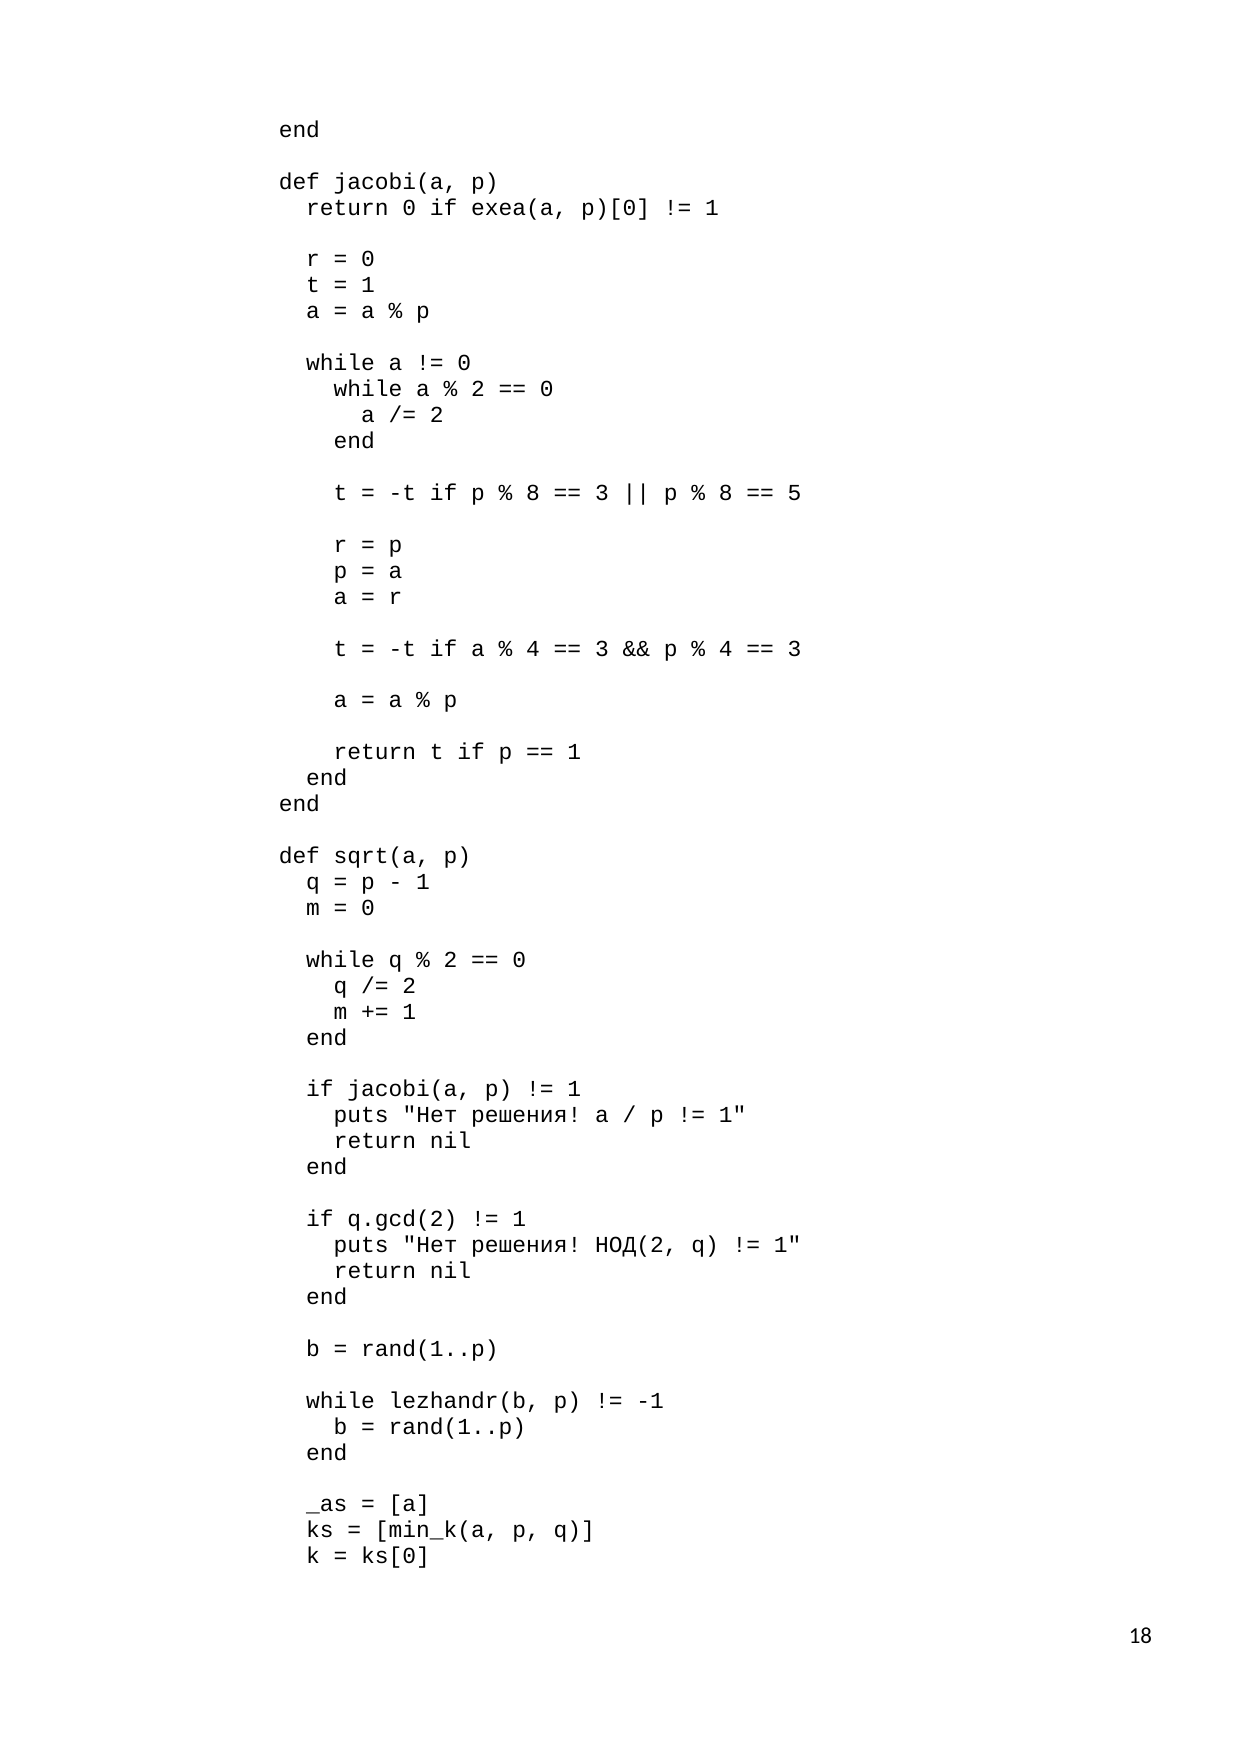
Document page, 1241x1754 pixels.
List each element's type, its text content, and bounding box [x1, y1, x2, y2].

text m = 0 [177, 896, 1152, 922]
text return nil [177, 1259, 1152, 1285]
text t = 1 [177, 274, 1152, 300]
text t = -t if p % 8 == 3 || p % 8 == 5 [177, 481, 1152, 507]
text k = ks[0] [177, 1545, 1152, 1571]
text end [177, 429, 1152, 455]
text b = rand(1..p) [177, 1337, 1152, 1363]
text b = rand(1..p) [177, 1415, 1152, 1441]
text def jacobi(a, p) [177, 170, 1152, 196]
text a = r [177, 585, 1152, 611]
text return 0 if exea(a, p)[0] != 1 [177, 196, 1152, 222]
text while a % 2 == 0 [177, 377, 1152, 403]
text a = a % p [177, 689, 1152, 715]
text a /= 2 [177, 403, 1152, 429]
text _as = [a] [177, 1493, 1152, 1519]
text end [177, 767, 1152, 792]
text return t if p == 1 [177, 741, 1152, 767]
text puts "Нет решения! a / p != 1" [177, 1104, 1152, 1130]
text q /= 2 [177, 974, 1152, 1000]
text return nil [177, 1130, 1152, 1156]
text end [177, 1441, 1152, 1467]
text ks = [min_k(a, p, q)] [177, 1519, 1152, 1545]
text end [177, 1285, 1152, 1311]
text q = p - 1 [177, 870, 1152, 896]
text end [177, 792, 1152, 818]
text t = -t if a % 4 == 3 && p % 4 == 3 [177, 637, 1152, 663]
text a = a % p [177, 300, 1152, 326]
text end [177, 1156, 1152, 1182]
text while q % 2 == 0 [177, 948, 1152, 974]
text end [177, 118, 1152, 144]
text while a != 0 [177, 352, 1152, 377]
text end [177, 1026, 1152, 1052]
text def sqrt(a, p) [177, 844, 1152, 870]
text while lezhandr(b, p) != -1 [177, 1389, 1152, 1415]
text puts "Нет решения! НОД(2, q) != 1" [177, 1233, 1152, 1259]
text if q.gcd(2) != 1 [177, 1207, 1152, 1233]
text r = 0 [177, 248, 1152, 274]
text r = p [177, 533, 1152, 559]
text if jacobi(a, p) != 1 [177, 1078, 1152, 1104]
text p = a [177, 559, 1152, 585]
text m += 1 [177, 1000, 1152, 1026]
